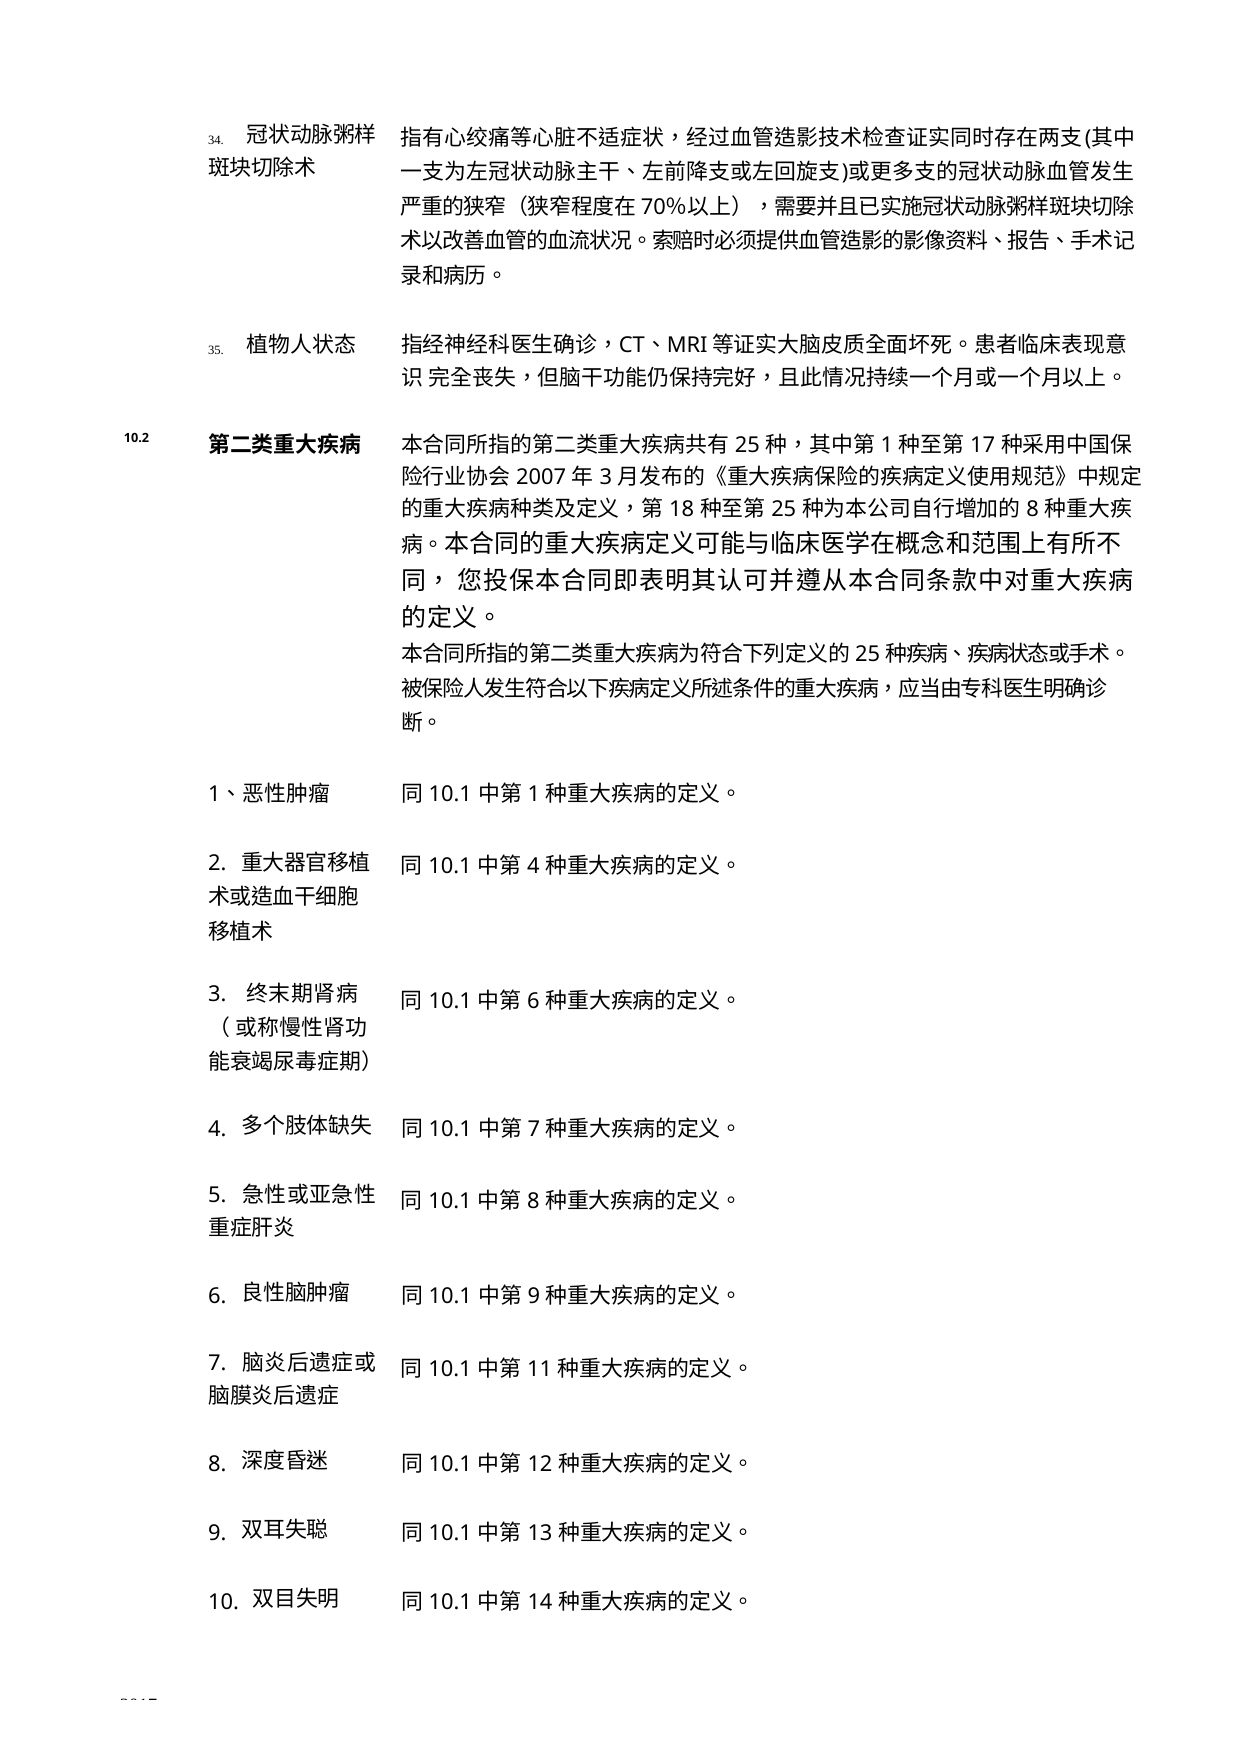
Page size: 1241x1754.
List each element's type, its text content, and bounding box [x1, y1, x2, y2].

text 指有心绞痛等心脏不适症状，经过血管造影技术检查证实同时存在两支(其中一支为左冠状动脉主干、左前降支或左回旋支)或更多支的冠状动脉血管发生严重的狭窄（狭窄程度在70％以上），需要并且已实施冠状动脉粥样斑块切除术以改善血管的血流状况。索赔时必须提供血管造影的影像资料、报告、手术记录和病历。 [401, 122, 1135, 289]
list 第二类重大疾病 本合同所指的第二类重大疾病共有 25 种，其中第 1 种至第 17 种采用中国保险行业协会 2007 年 3 月发布的《重大疾病保险的疾病定义使用规范》中规定的重大疾病种类及定义，第 18 种至第 25 种为本公司自行增加的 8 种重大疾病。本合同的重大疾病定义可能与临床医学在概念和范围上有所不同， 您投保本合同即表明其认可并遵从本合同条款中对重大疾病的定义。 [124, 429, 1145, 633]
list 良性脑肿瘤 同 10.1 中第 9 种重大疾病的定义。 [208, 1277, 1157, 1310]
list 双耳失聪 同 10.1 中第 13 种重大疾病的定义。 [208, 1514, 1157, 1547]
list 冠状动脉粥样斑块切除术 [208, 119, 378, 182]
list 多个肢体缺失 同 10.1 中第 7 种重大疾病的定义。 [208, 1110, 1157, 1143]
list 终 末 期 肾 病 [208, 978, 383, 1008]
list 双目失明 同 10.1 中第 14 种重大疾病的定义。 [208, 1583, 1157, 1616]
text 同 10.1 中第 4 种重大疾病的定义。 [401, 850, 1157, 880]
text 同 10.1 中第 11 种重大疾病的定义。 [401, 1353, 1157, 1382]
list 脑炎后遗症或脑膜炎后遗症 [208, 1346, 378, 1410]
text （ 或称慢性肾功能衰竭尿毒症期） [208, 1012, 383, 1076]
text 同 10.1 中第 6 种重大疾病的定义。 [401, 985, 1157, 1014]
text 本合同所指的第二类重大疾病为符合下列定义的 25 种疾病、疾病状态或手术。被保险人发生符合以下疾病定义所述条件的重大疾病，应当由专科医生明确诊断。 [401, 638, 1146, 737]
list 急性或亚急性重症肝炎 [208, 1179, 378, 1242]
text 同 10.1 中第 8 种重大疾病的定义。 [401, 1185, 1157, 1215]
list 深度昏迷 同 10.1 中第 12 种重大疾病的定义。 [208, 1445, 1157, 1477]
text 1、恶性肿瘤 同 10.1 中第 1 种重大疾病的定义。 [208, 778, 1157, 807]
list 植物人状态 指经神经科医生确诊，CT、MRI等证实大脑皮质全面坏死。患者临床表现意识 完全丧失，但脑干功能仍保持完好，且此情况持续一个月或一个月以上。 [208, 329, 1134, 392]
list 重大器官移植术或造血干细胞移植术 [208, 847, 372, 945]
